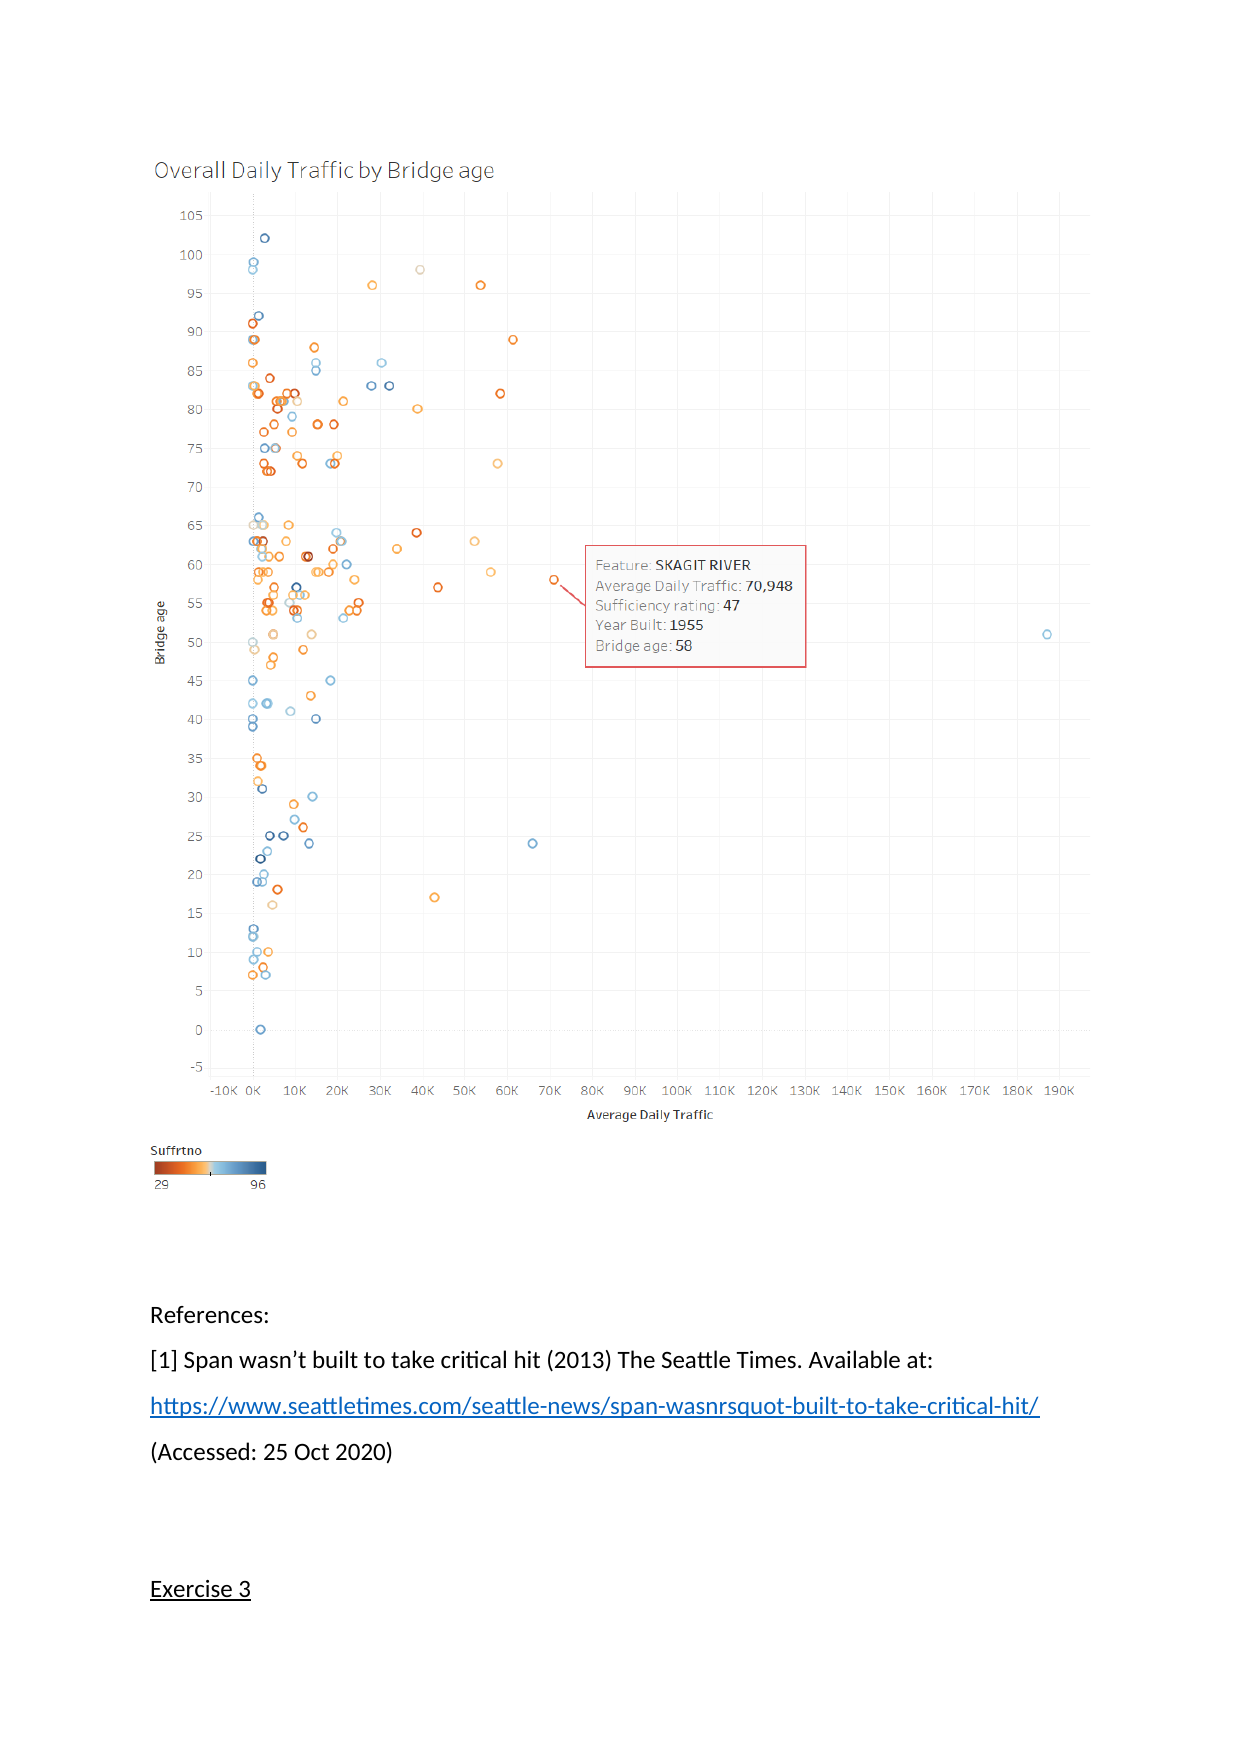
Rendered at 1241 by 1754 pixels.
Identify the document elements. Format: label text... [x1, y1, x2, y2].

text Exercise 3 [150, 1573, 1090, 1604]
picture [150, 150, 1091, 1194]
text References: [150, 1299, 1090, 1329]
text [1] Span wasn’t built to take critical hit (2013) The Seattle Times. Available at: https://www.seattletimes.com/seattle-news/span-wasnrsquot-built-to-take-critical-hit/ [150, 1344, 1090, 1421]
text (Accessed: 25 Oct 2020) [150, 1436, 1090, 1466]
